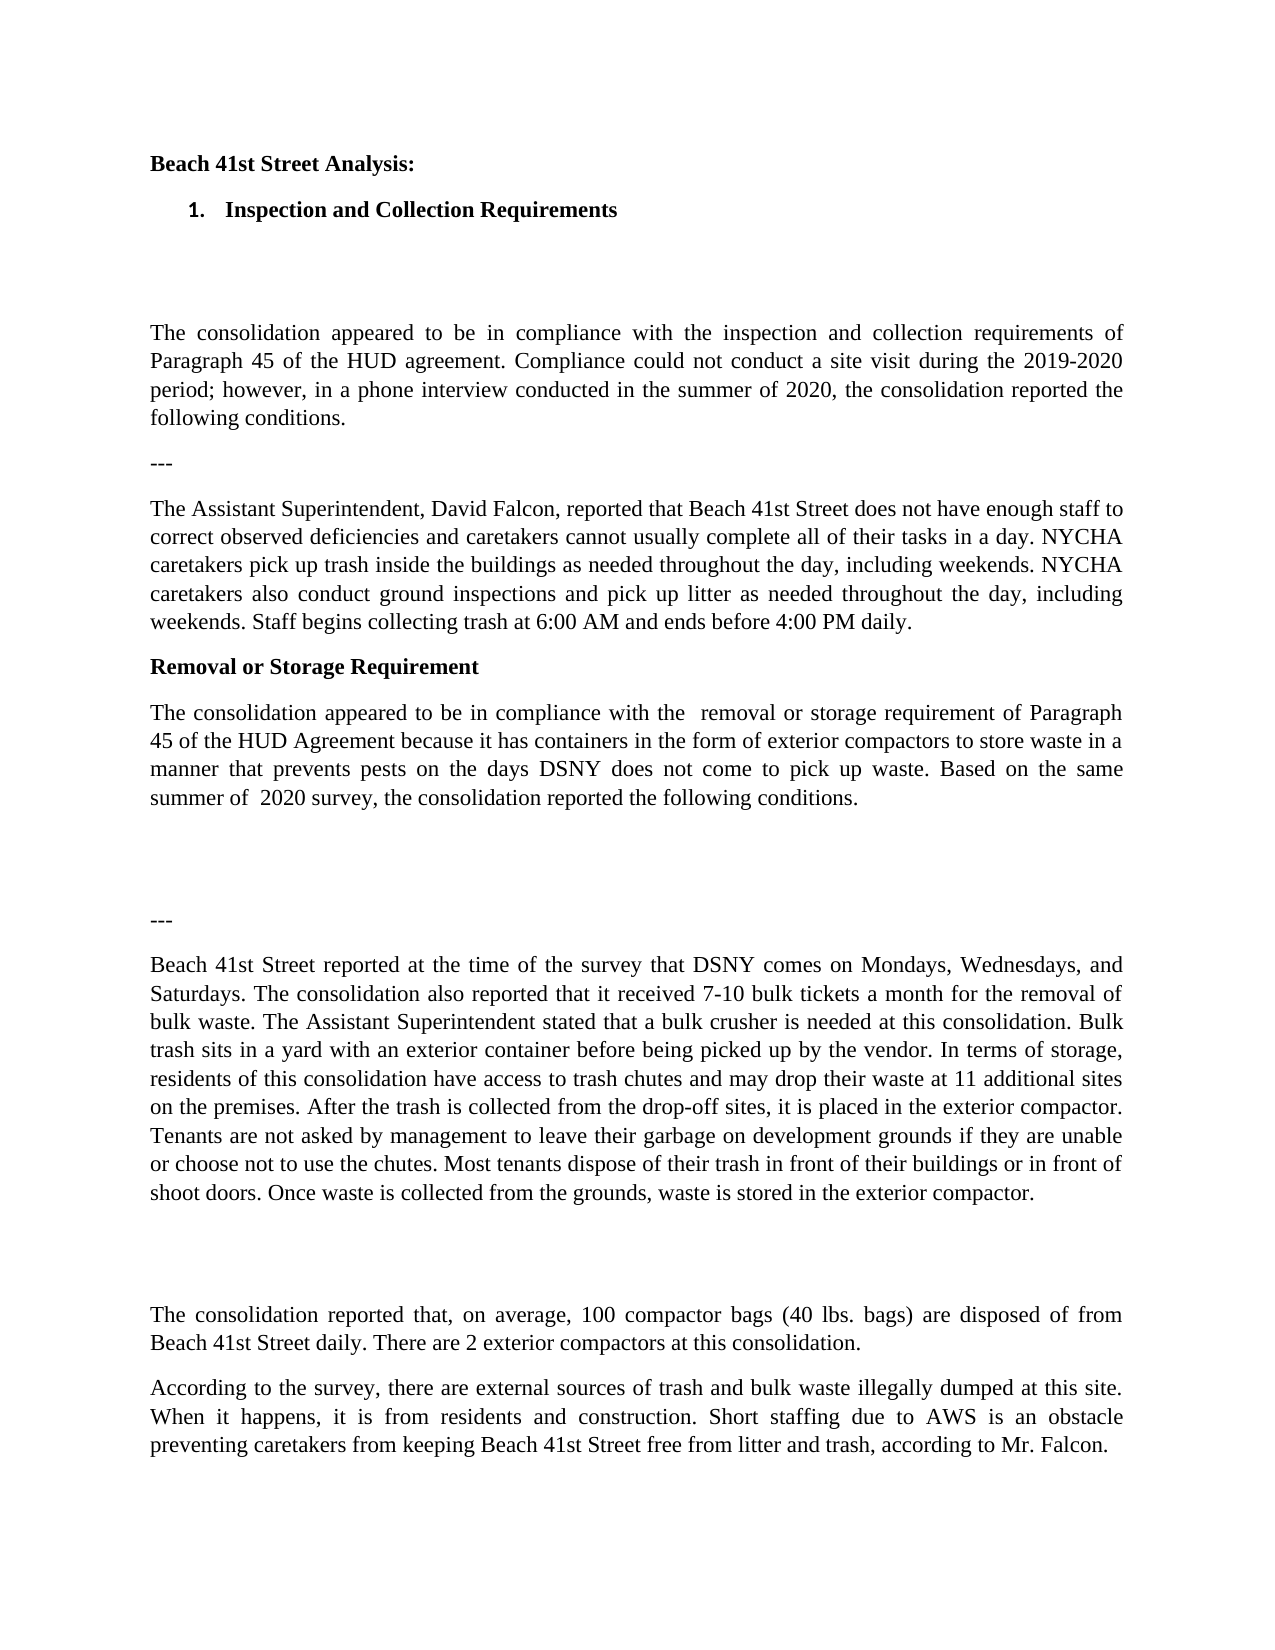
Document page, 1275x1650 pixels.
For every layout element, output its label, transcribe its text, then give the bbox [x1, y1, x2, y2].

text The consolidation reported that, on average, 100 compactor bags (40 lbs. bags) are disposed of from Beach 41st Street daily. There are 2 exterior compactors at this consolidation. [150, 1301, 1125, 1356]
text The Assistant Superintendent, David Falcon, reported that Beach 41st Street does not have enough staff to correct observed deficiencies and caretakers cannot usually complete all of their tasks in a day. NYCHA caretakers pick up trash inside the buildings as needed throughout the day, including weekends. NYCHA caretakers also conduct ground inspections and pick up litter as needed throughout the day, including weekends. Staff begins collecting trash at 6:00 AM and ends before 4:00 PM daily. [150, 494, 1125, 635]
text Beach 41st Street reported at the time of the survey that DSNY comes on Mondays, Wednesdays, and Saturdays. The consolidation also reported that it received 7-10 bulk tickets a month for the removal of bulk waste. The Assistant Superintendent stated that a bulk crusher is needed at this consolidation. Bulk trash sits in a yard with an exterior container before being picked up by the vendor. In terms of storage, residents of this consolidation have access to trash chutes and may drop their waste at 11 additional sites on the premises. After the trash is collected from the drop-off sites, it is placed in the exterior compactor. Tenants are not asked by management to leave their garbage on development grounds if they are unable or choose not to use the chutes. Most tenants dispose of their trash in front of their buildings or in front of shoot doors. Once waste is collected from the grounds, waste is stored in the exterior compactor. [150, 951, 1125, 1205]
text Beach 41st Street Analysis: [150, 150, 1125, 176]
text The consolidation appeared to be in compliance with the inspection and collection requirements of Paragraph 45 of the HUD agreement. Compliance could not conduct a site visit during the 2019-2020 period; however, in a phone interview conducted in the summer of 2020, the consolidation reported the following conditions. [150, 319, 1125, 431]
text According to the survey, there are external sources of trash and bulk waste illegally dumped at this site. When it happens, it is from residents and construction. Short staffing due to AWS is an obstacle preventing caretakers from keeping Beach 41st Street free from litter and trash, according to Mr. Falcon. [150, 1374, 1125, 1458]
text Removal or Storage Requirement [150, 653, 1125, 680]
text The consolidation appeared to be in compliance with the removal or storage requirement of Paragraph 45 of the HUD Agreement because it has containers in the form of exterior compactors to store waste in a manner that prevents pests on the days DSNY does not come to pick up waste. Based on the same summer of 2020 survey, the consolidation reported the following conditions. [150, 698, 1125, 810]
list Inspection and Collection Requirements [187, 195, 1125, 223]
text --- [150, 906, 1125, 932]
text --- [150, 449, 1125, 476]
